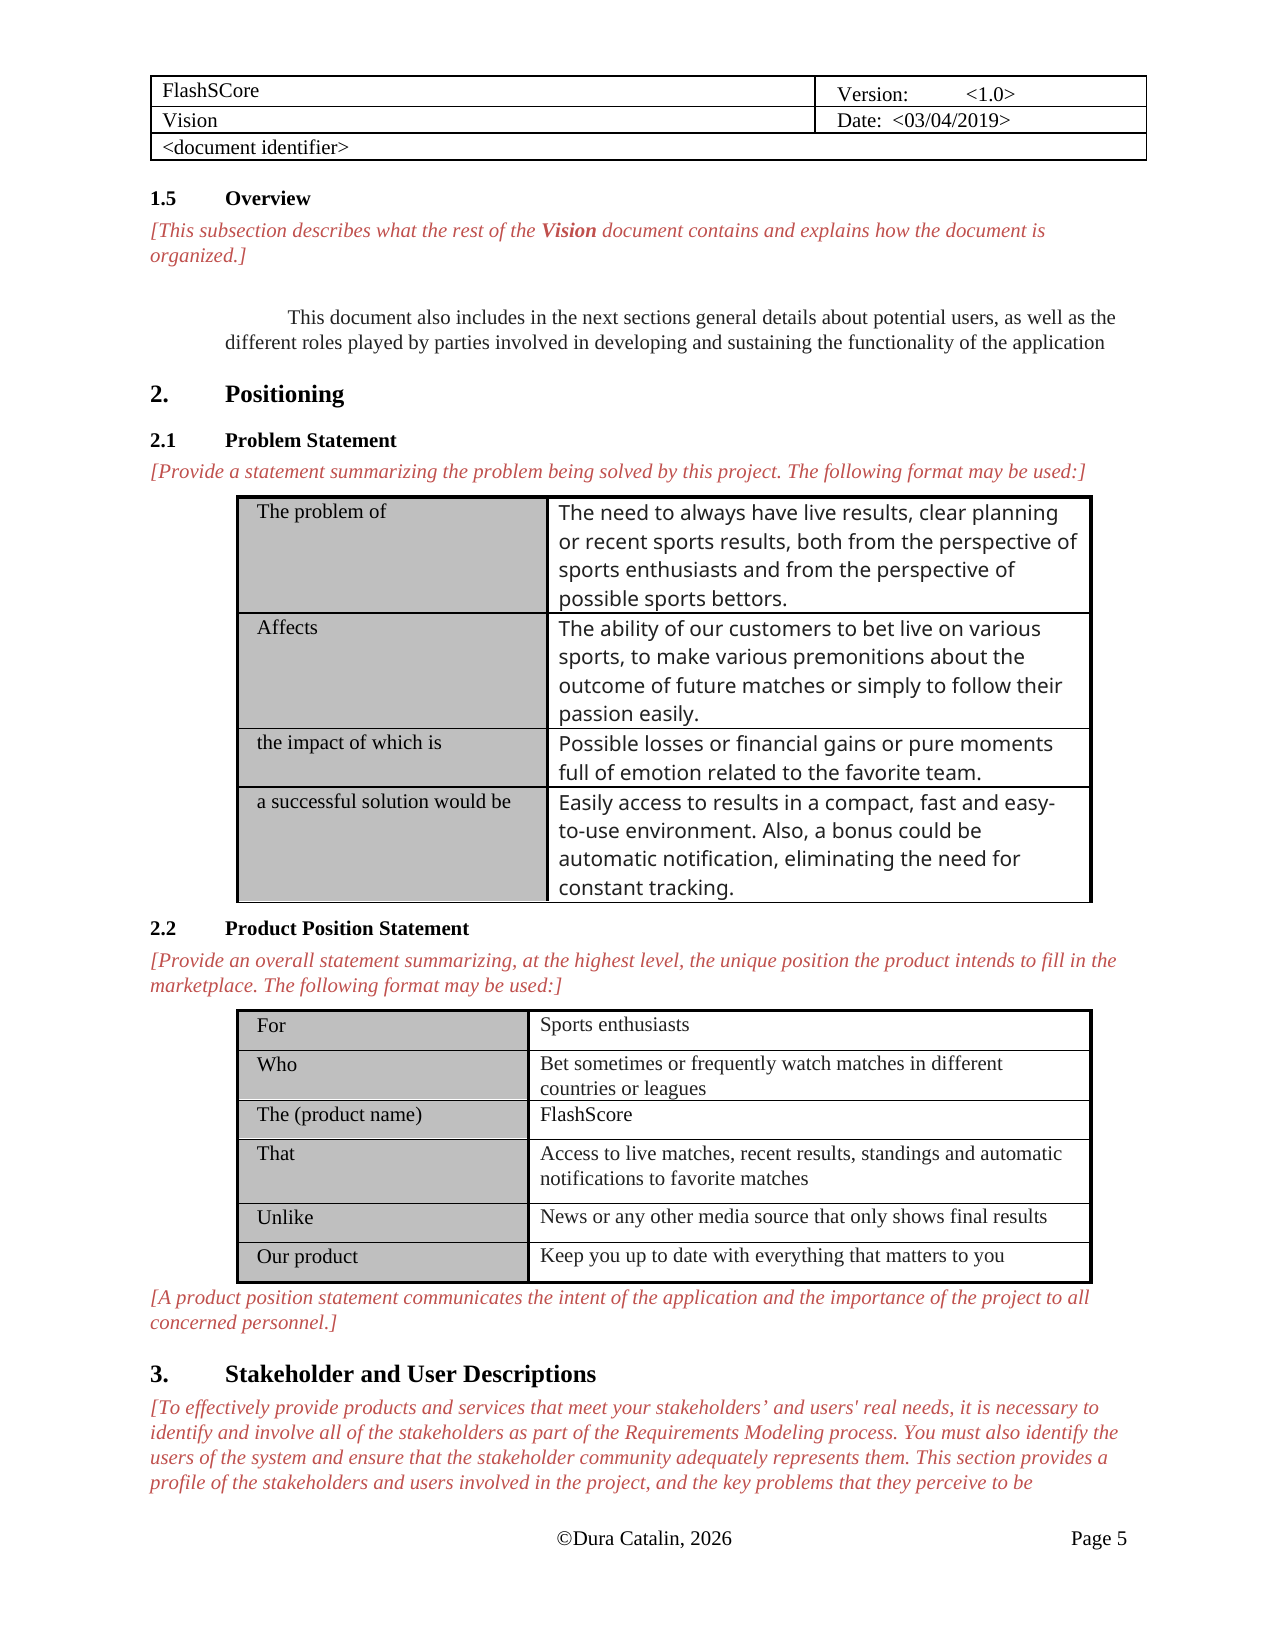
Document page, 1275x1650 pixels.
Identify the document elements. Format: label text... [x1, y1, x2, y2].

text This document also includes in the next sections general details about potential users, as well as the different roles played by parties involved in developing and sustaining the functionality of the application [225, 279, 1125, 354]
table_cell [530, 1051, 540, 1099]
subtitle Positioning [150, 379, 1125, 408]
table_cell News or any other media source that only shows final results [530, 1204, 1089, 1242]
table_cell Unlike [239, 1204, 527, 1242]
subtitle Stakeholder and User Descriptions [150, 1359, 1125, 1388]
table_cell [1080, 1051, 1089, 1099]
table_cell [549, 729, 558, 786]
table_header Sports enthusiasts [530, 1012, 1089, 1050]
table_cell Our product [239, 1243, 527, 1281]
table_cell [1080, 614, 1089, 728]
table_header For [239, 1012, 527, 1050]
table_cell FlashScore [530, 1101, 1089, 1138]
table_header The problem of [239, 499, 546, 612]
text [Provide a statement summarizing the problem being solved by this project. The following format may be used:] [150, 458, 1125, 483]
subtitle Overview [150, 185, 1125, 210]
table_cell Who [239, 1051, 527, 1099]
table_cell Access to live matches, recent results, standings and automatic notifications to favorite matches [530, 1140, 1089, 1203]
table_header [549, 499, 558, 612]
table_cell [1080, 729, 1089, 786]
table_cell The (product name) [239, 1101, 527, 1138]
text [This subsection describes what the rest of the Vision document contains and explains how the document is organized.] [150, 217, 1125, 267]
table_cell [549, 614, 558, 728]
table_cell Keep you up to date with everything that matters to you [530, 1243, 1089, 1281]
subtitle Problem Statement [150, 427, 1125, 452]
table_cell the impact of which is [239, 729, 546, 786]
table_cell a successful solution would be [239, 788, 546, 901]
table_cell That [239, 1140, 527, 1203]
text [A product position statement communicates the intent of the application and the importance of the project to all concerned personnel.] [150, 1284, 1125, 1334]
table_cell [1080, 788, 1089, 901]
subtitle Product Position Statement [150, 915, 1125, 940]
table_cell Affects [239, 614, 546, 728]
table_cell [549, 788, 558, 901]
text [Provide an overall statement summarizing, at the highest level, the unique position the product intends to fill in the marketplace. The following format may be used:] [150, 947, 1125, 997]
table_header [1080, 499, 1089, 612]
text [150, 1394, 1125, 1494]
